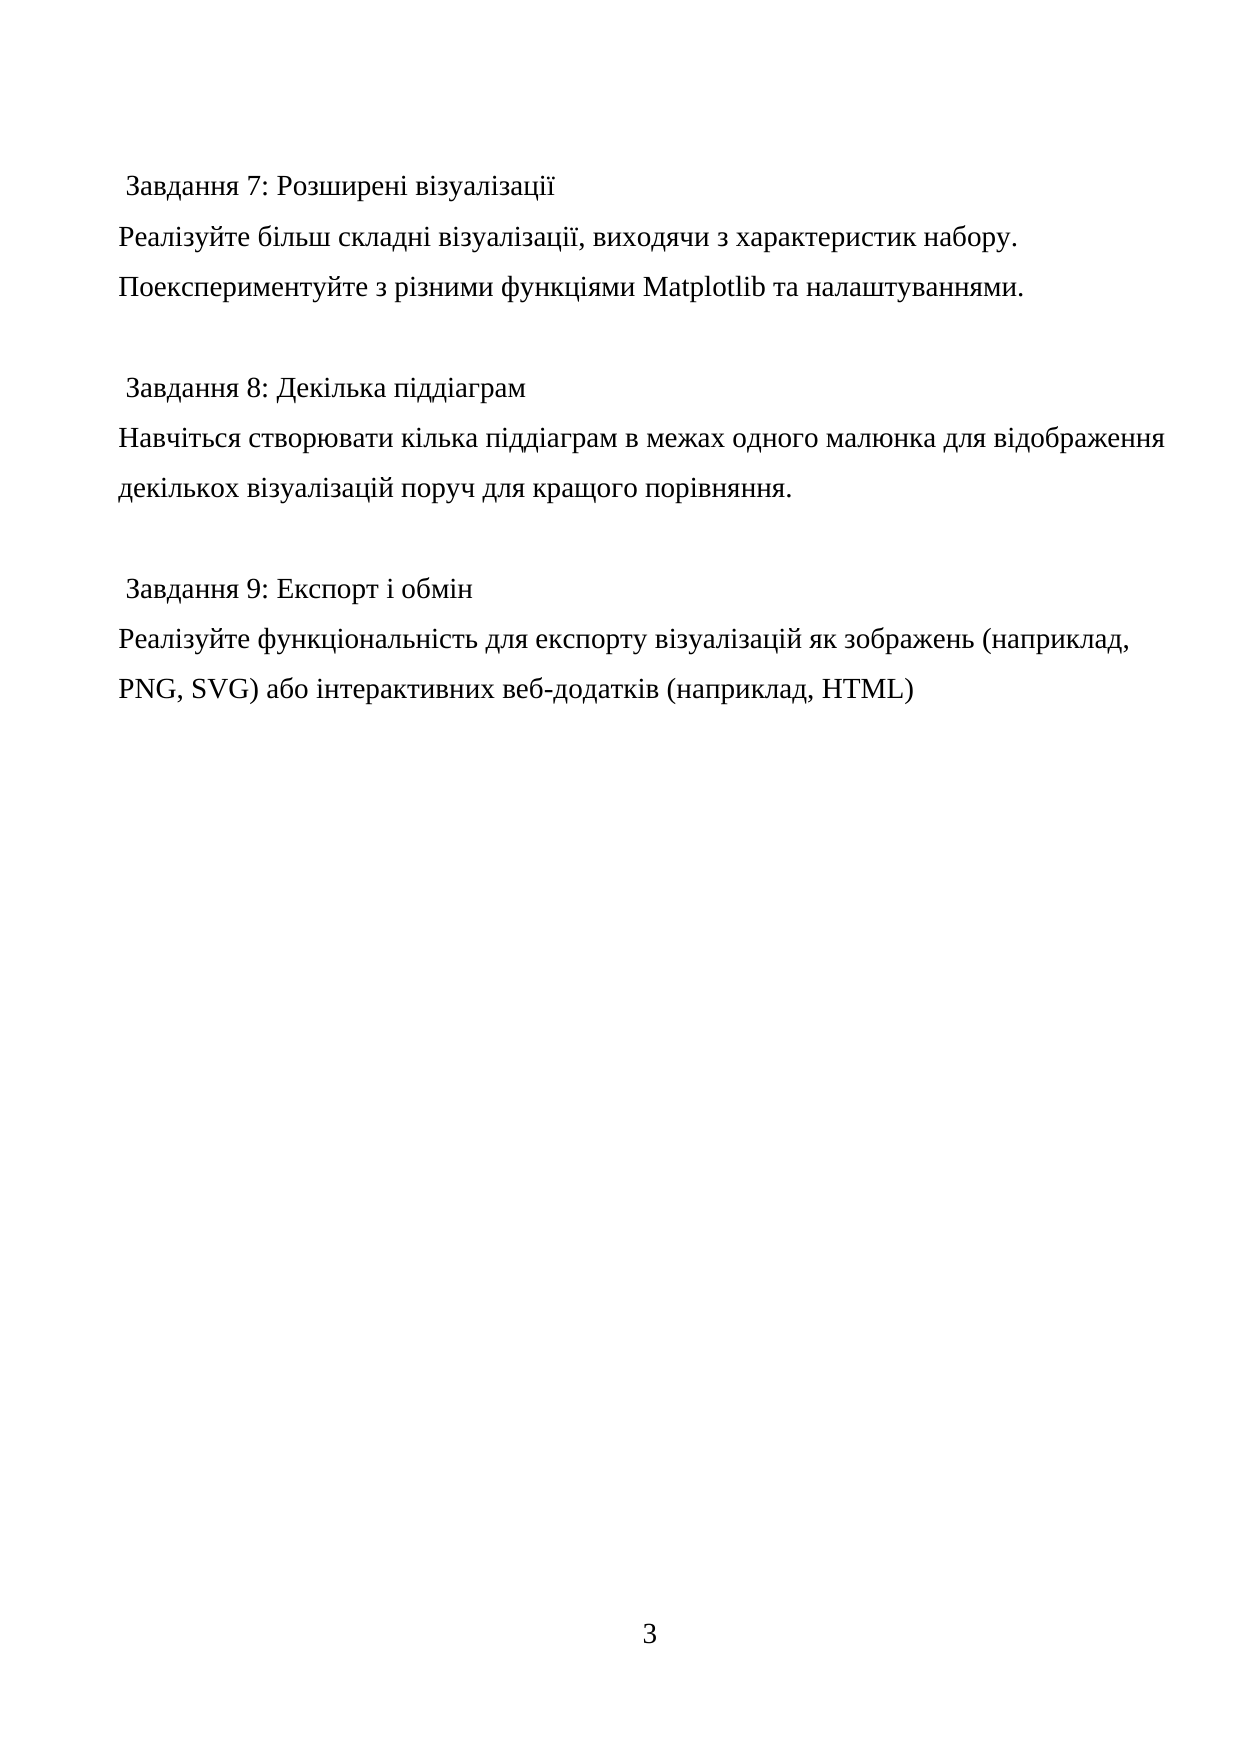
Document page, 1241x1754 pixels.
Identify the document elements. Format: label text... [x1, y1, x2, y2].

text Навчіться створювати кілька піддіаграм в межах одного малюнка для відображення декількох візуалізацій поруч для кращого порівняння. [118, 420, 1181, 504]
text Реалізуйте більш складні візуалізації, виходячи з характеристик набору. Поекспериментуйте з різними функціями Matplotlib та налаштуваннями. [118, 219, 1181, 303]
text Завдання 8: Декілька піддіаграм [118, 370, 1181, 403]
text Реалізуйте функціональність для експорту візуалізацій як зображень (наприклад, PNG, SVG) або інтерактивних веб-додатків (наприклад, HTML) [118, 621, 1181, 705]
text Завдання 7: Розширені візуалізації [118, 168, 1181, 202]
text Завдання 9: Експорт і обмін [118, 571, 1181, 604]
